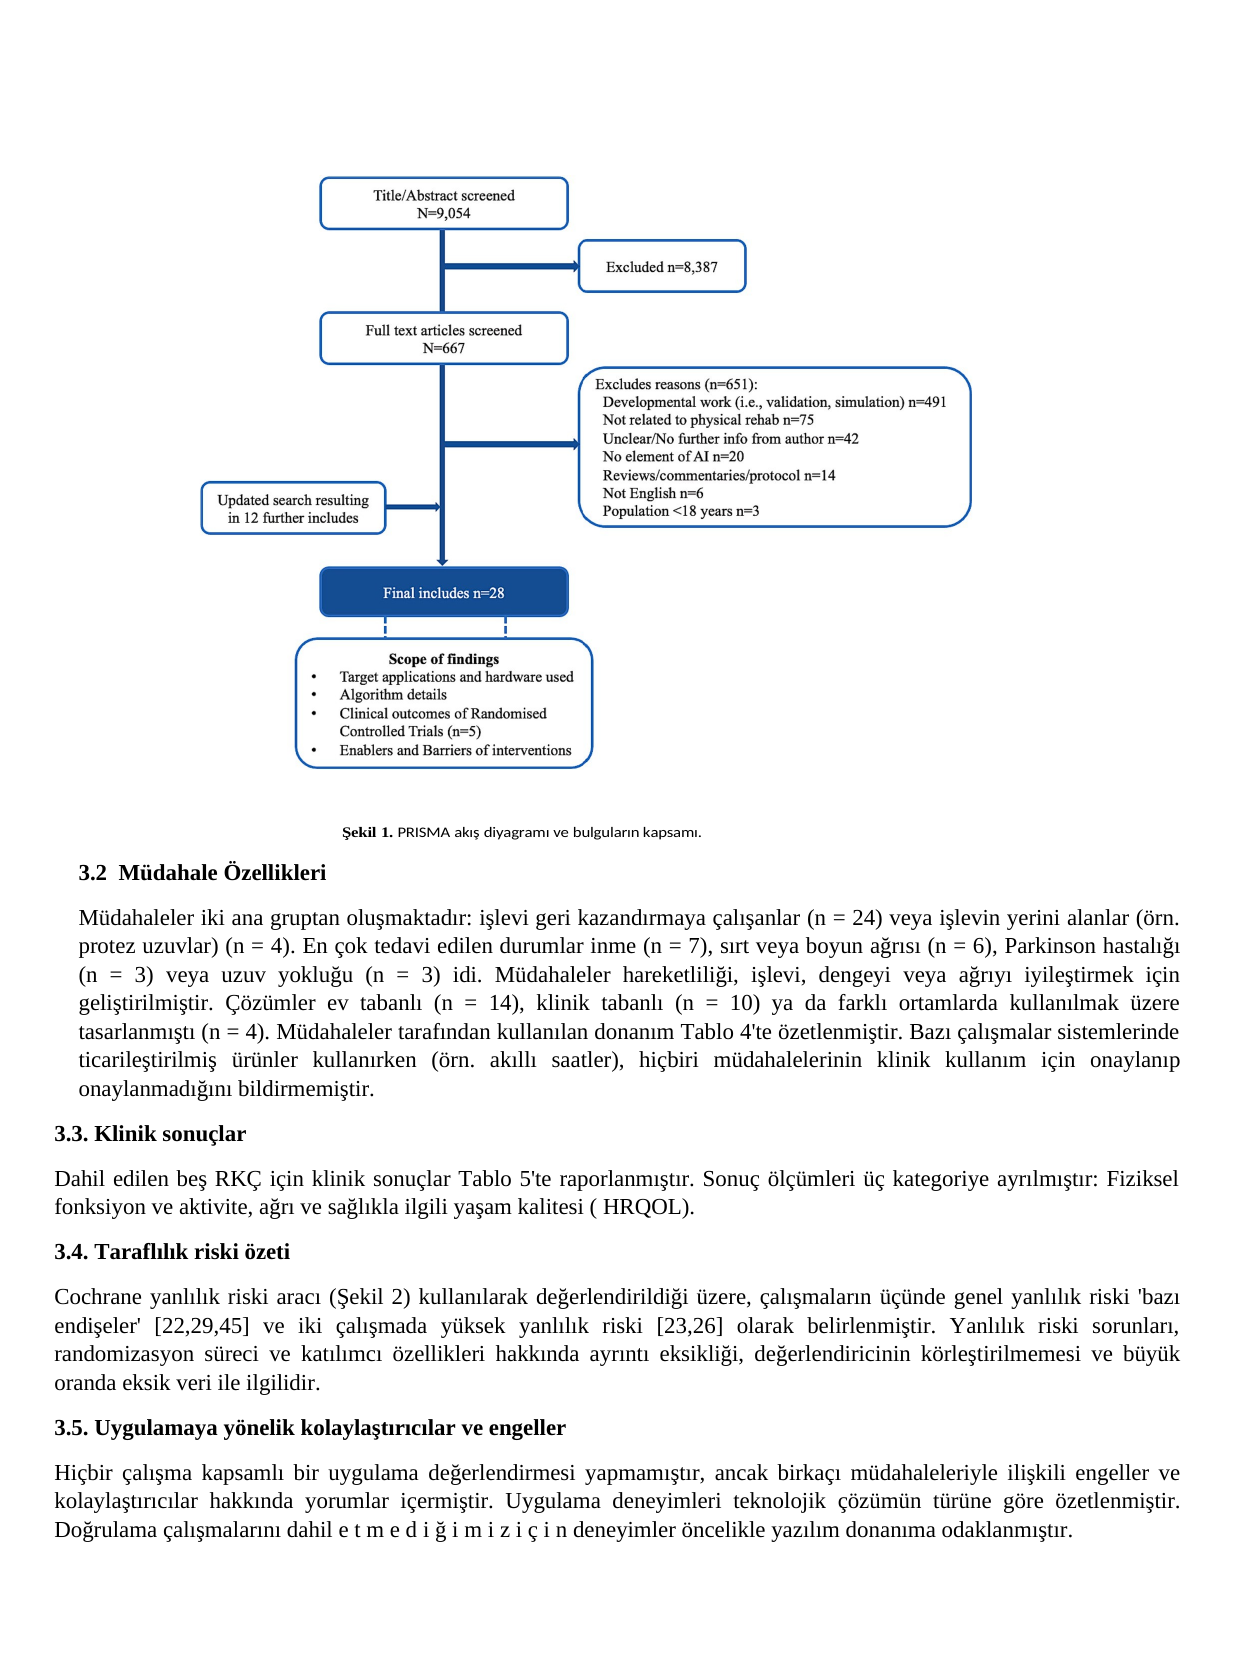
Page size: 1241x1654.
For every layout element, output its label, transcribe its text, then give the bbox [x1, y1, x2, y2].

text 3.3. Klinik sonuçlar [54, 1120, 1182, 1146]
text 3.4. Taraflılık riski özeti [54, 1238, 1182, 1265]
text Şekil 1. PRISMA akış diyagramı ve bulguların kapsamı. [78, 823, 1182, 841]
text Hiçbir çalışma kapsamlı bir uygulama değerlendirmesi yapmamıştır, ancak birkaçı müdahaleleriyle ilişkili engeller ve kolaylaştırıcılar hakkında yorumlar içermiştir. Uygulama deneyimleri teknolojik çözümün türüne göre özetlenmiştir. Doğrulama çalışmalarını dahil e t m e d i ğ i m i z i ç i n deneyimler öncelikle yazılım donanıma odaklanmıştır. [54, 1459, 1182, 1542]
text Müdahaleler iki ana gruptan oluşmaktadır: işlevi geri kazandırmaya çalışanlar (n = 24) veya işlevin yerini alanlar (örn. protez uzuvlar) (n = 4). En çok tedavi edilen durumlar inme (n = 7), sırt veya boyun ağrısı (n = 6), Parkinson hastalığı (n = 3) veya uzuv yokluğu (n = 3) idi. Müdahaleler hareketliliği, işlevi, dengeyi veya ağrıyı iyileştirmek için geliştirilmiştir. Çözümler ev tabanlı (n = 14), klinik tabanlı (n = 10) ya da farklı ortamlarda kullanılmak üzere tasarlanmıştı (n = 4). Müdahaleler tarafından kullanılan donanım Tablo 4'te özetlenmiştir. Bazı çalışmalar sistemlerinde ticarileştirilmiş ürünler kullanırken (örn. akıllı saatler), hiçbiri müdahalelerinin klinik kullanım için onaylanıp onaylanmadığını bildirmemiştir. [78, 904, 1182, 1101]
text Dahil edilen beş RKÇ için klinik sonuçlar Tablo 5'te raporlanmıştır. Sonuç ölçümleri üç kategoriye ayrılmıştır: Fiziksel fonksiyon ve aktivite, ağrı ve sağlıkla ilgili yaşam kalitesi ( HRQOL). [54, 1165, 1182, 1219]
picture [199, 175, 973, 770]
text Cochrane yanlılık riski aracı (Şekil 2) kullanılarak değerlendirildiği üzere, çalışmaların üçünde genel yanlılık riski 'bazı endişeler' [22,29,45] ve iki çalışmada yüksek yanlılık riski [23,26] olarak belirlenmiştir. Yanlılık riski sorunları, randomizasyon süreci ve katılımcı özellikleri hakkında ayrıntı eksikliği, değerlendiricinin körleştirilmemesi ve büyük oranda eksik veri ile ilgilidir. [54, 1283, 1182, 1395]
text 3.5. Uygulamaya yönelik kolaylaştırıcılar ve engeller [54, 1414, 1182, 1440]
text 3.2 Müdahale Özellikleri [78, 859, 1182, 885]
